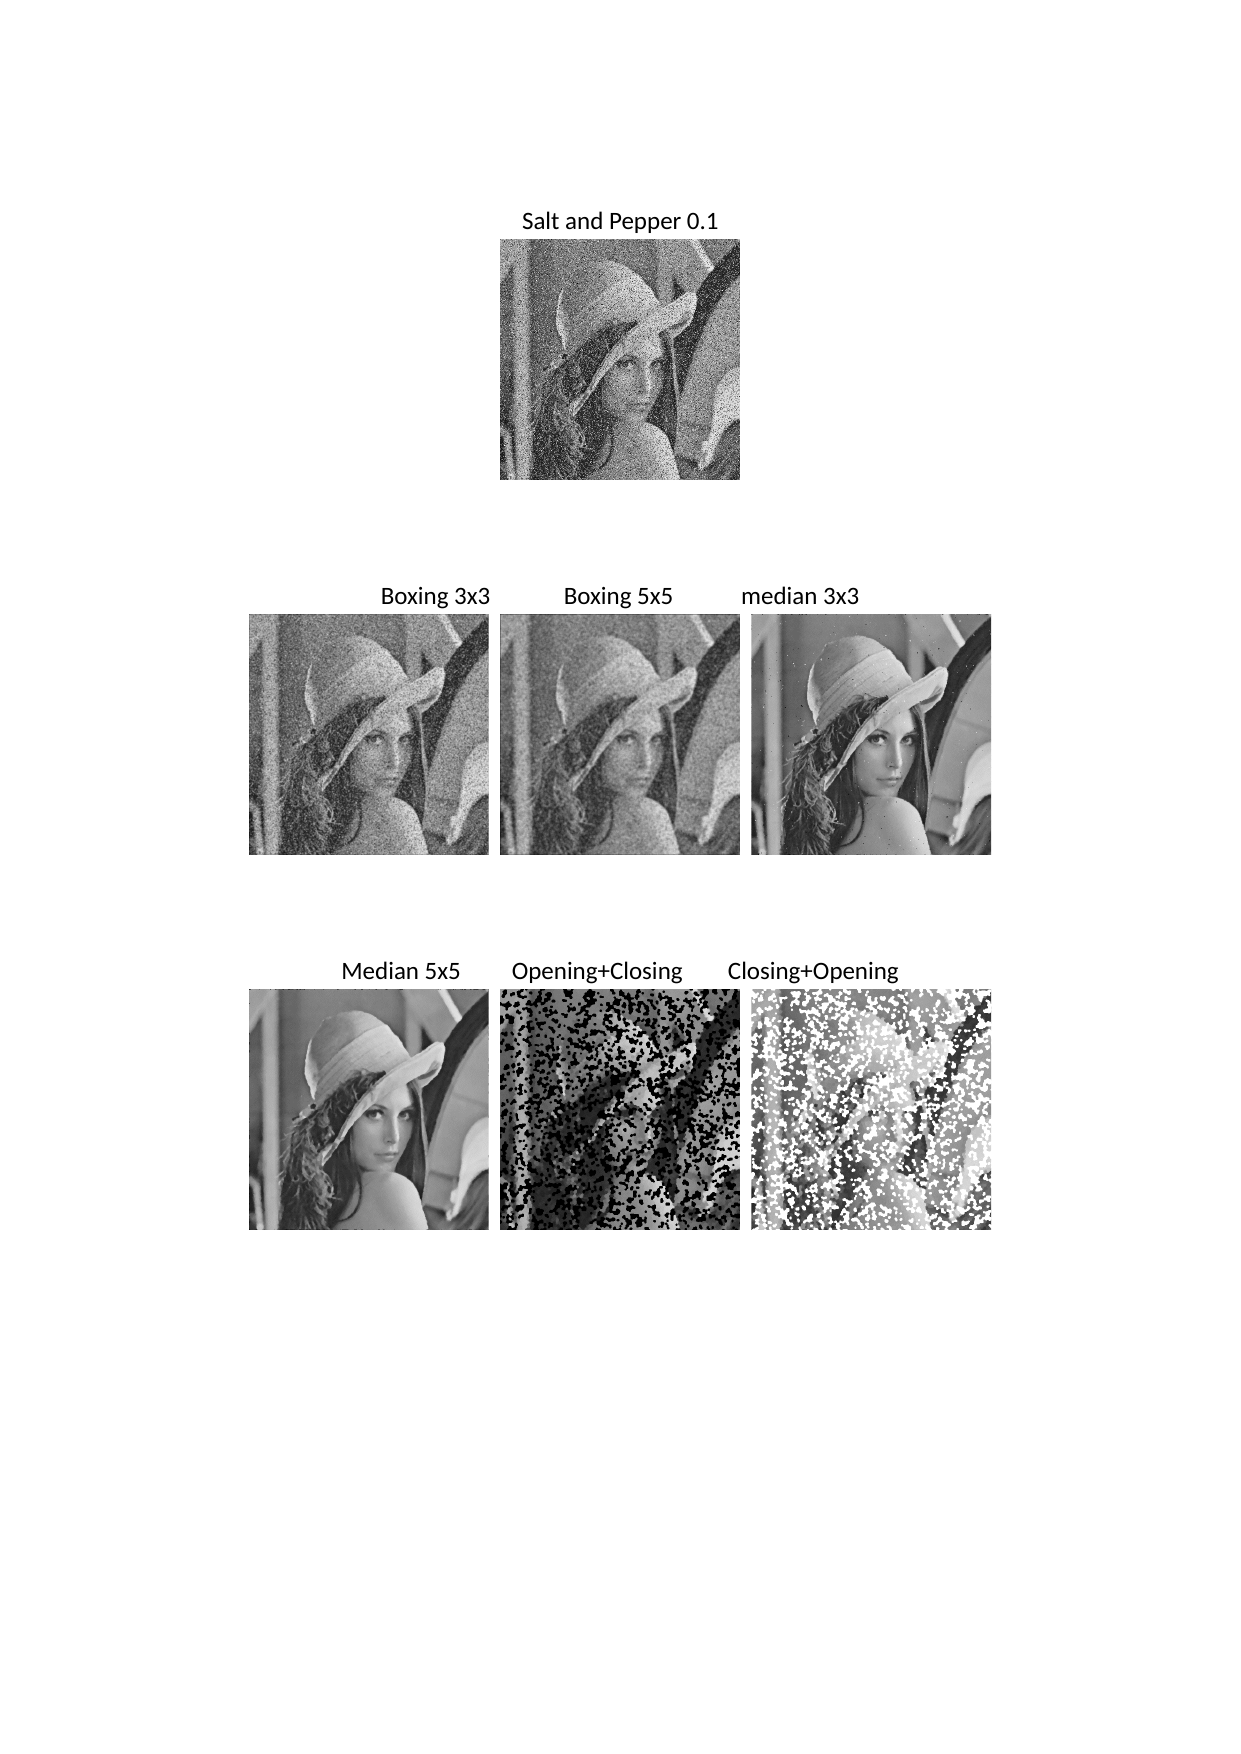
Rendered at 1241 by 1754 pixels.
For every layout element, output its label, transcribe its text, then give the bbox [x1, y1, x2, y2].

text Boxing 3x3 Boxing 5x5 median 3x3 [187, 577, 1053, 614]
picture [249, 614, 489, 855]
picture [500, 239, 740, 480]
picture [249, 989, 489, 1230]
picture [751, 989, 992, 1230]
text Salt and Pepper 0.1 [187, 202, 1053, 239]
picture [751, 614, 992, 855]
picture [500, 989, 740, 1230]
picture [500, 614, 740, 855]
text Median 5x5 Opening+Closing Closing+Opening [187, 952, 1053, 989]
